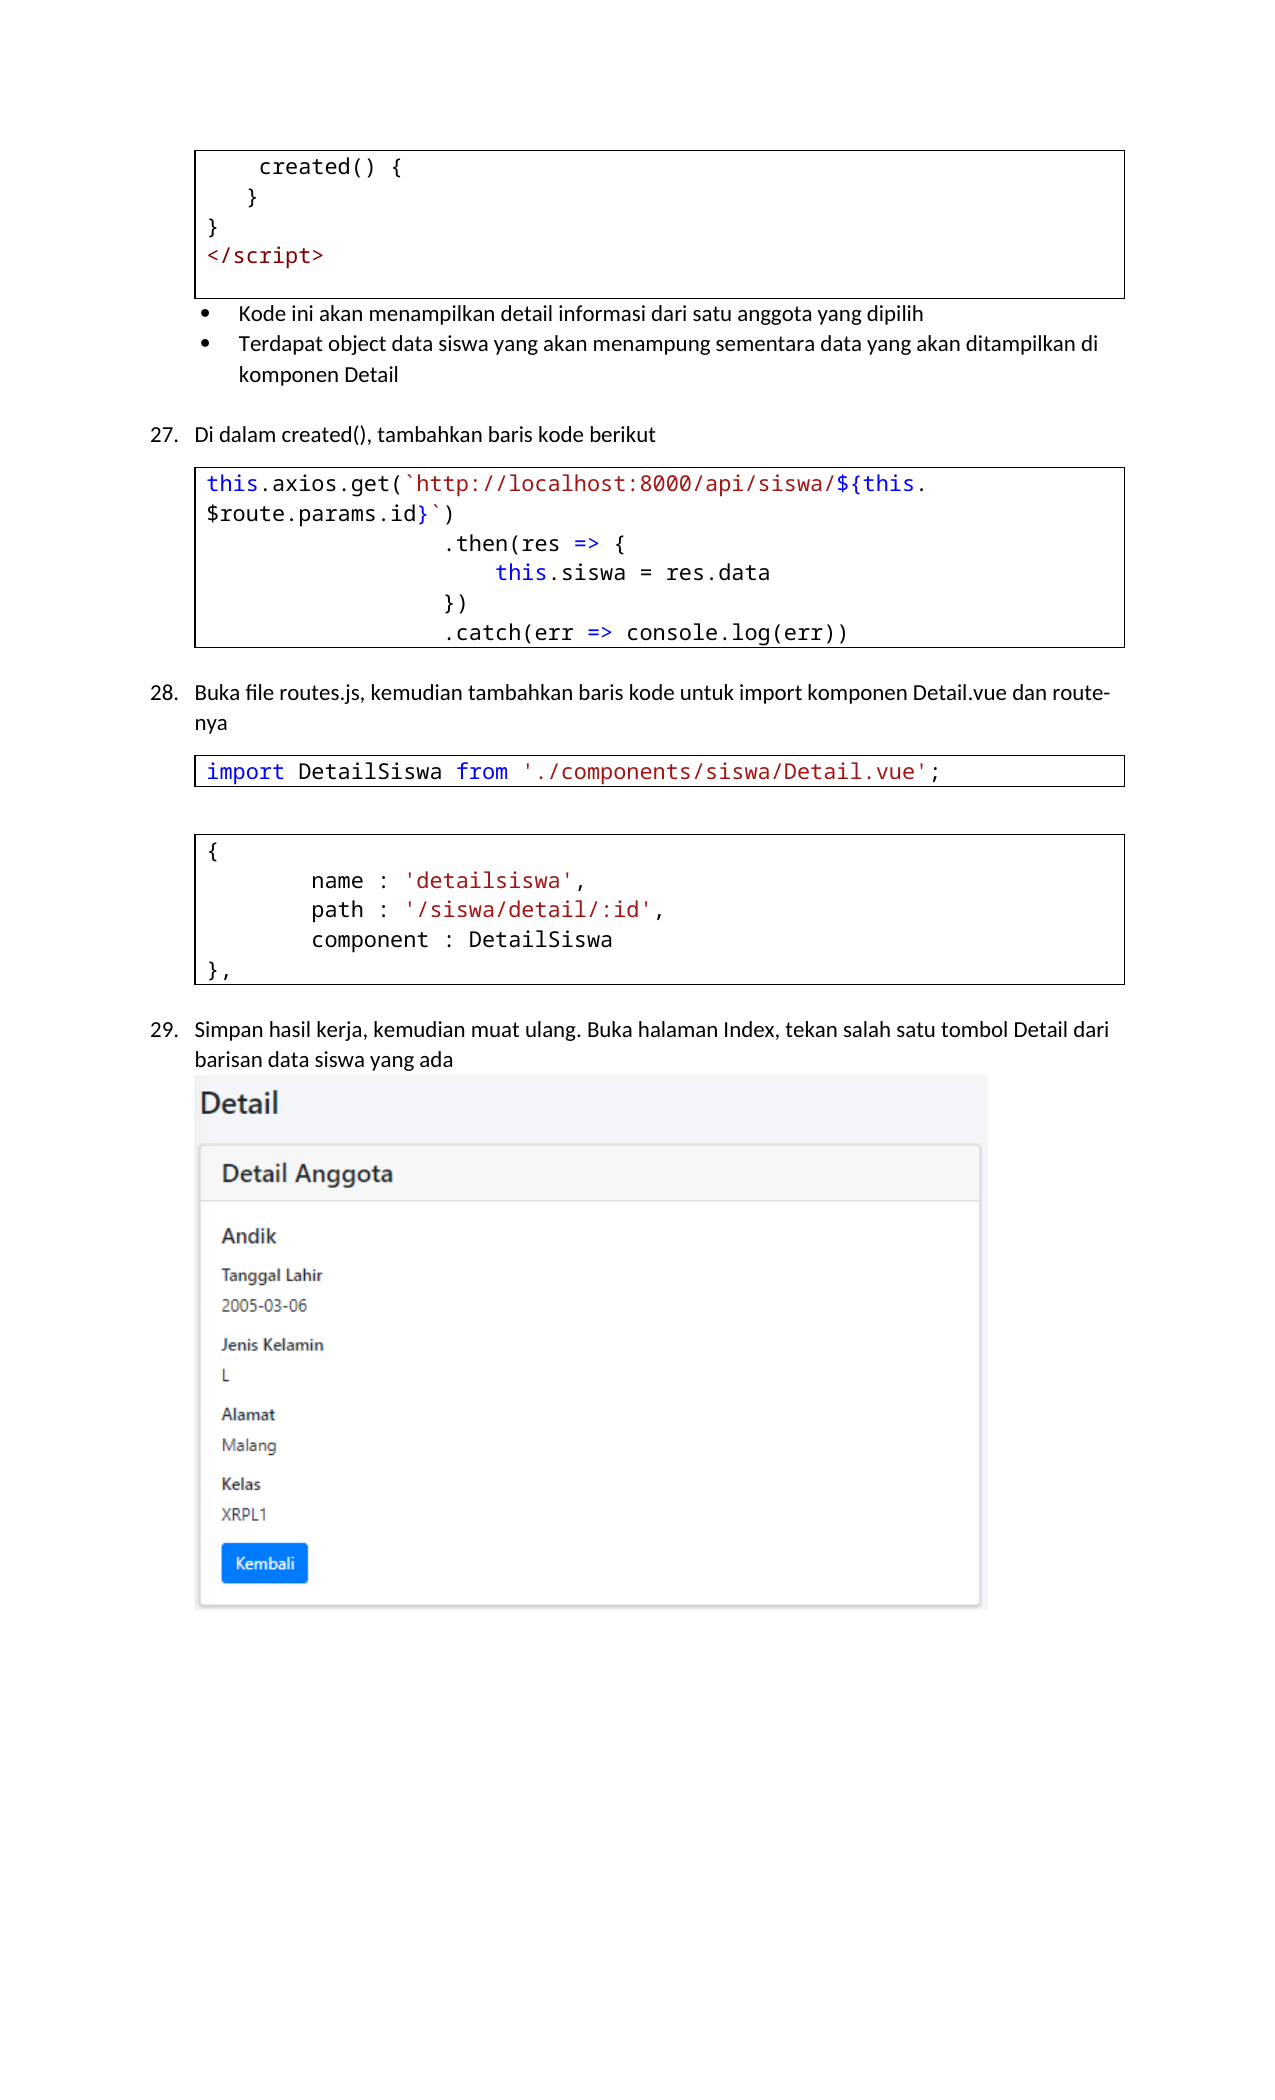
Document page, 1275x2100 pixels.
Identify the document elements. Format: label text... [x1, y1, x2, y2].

list Buka file routes.js, kemudian tambahkan baris kode untuk import komponen Detail.vue dan route-nya [150, 678, 1125, 736]
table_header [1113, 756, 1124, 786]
list Terdapat object data siswa yang akan menampung sementara data yang akan ditampilkan di komponen Detail [201, 329, 1125, 388]
picture [194, 1075, 989, 1610]
list Di dalam created(), tambahkan baris kode berikut [150, 420, 1125, 448]
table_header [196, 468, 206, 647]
list Kode ini akan menampilkan detail informasi dari satu anggota yang dipilih [201, 299, 1125, 327]
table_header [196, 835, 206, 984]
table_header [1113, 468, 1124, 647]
list Simpan hasil kerja, kemudian muat ulang. Buka halaman Index, tekan salah satu tombol Detail dari barisan data siswa yang ada [150, 1015, 1125, 1073]
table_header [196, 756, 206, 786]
